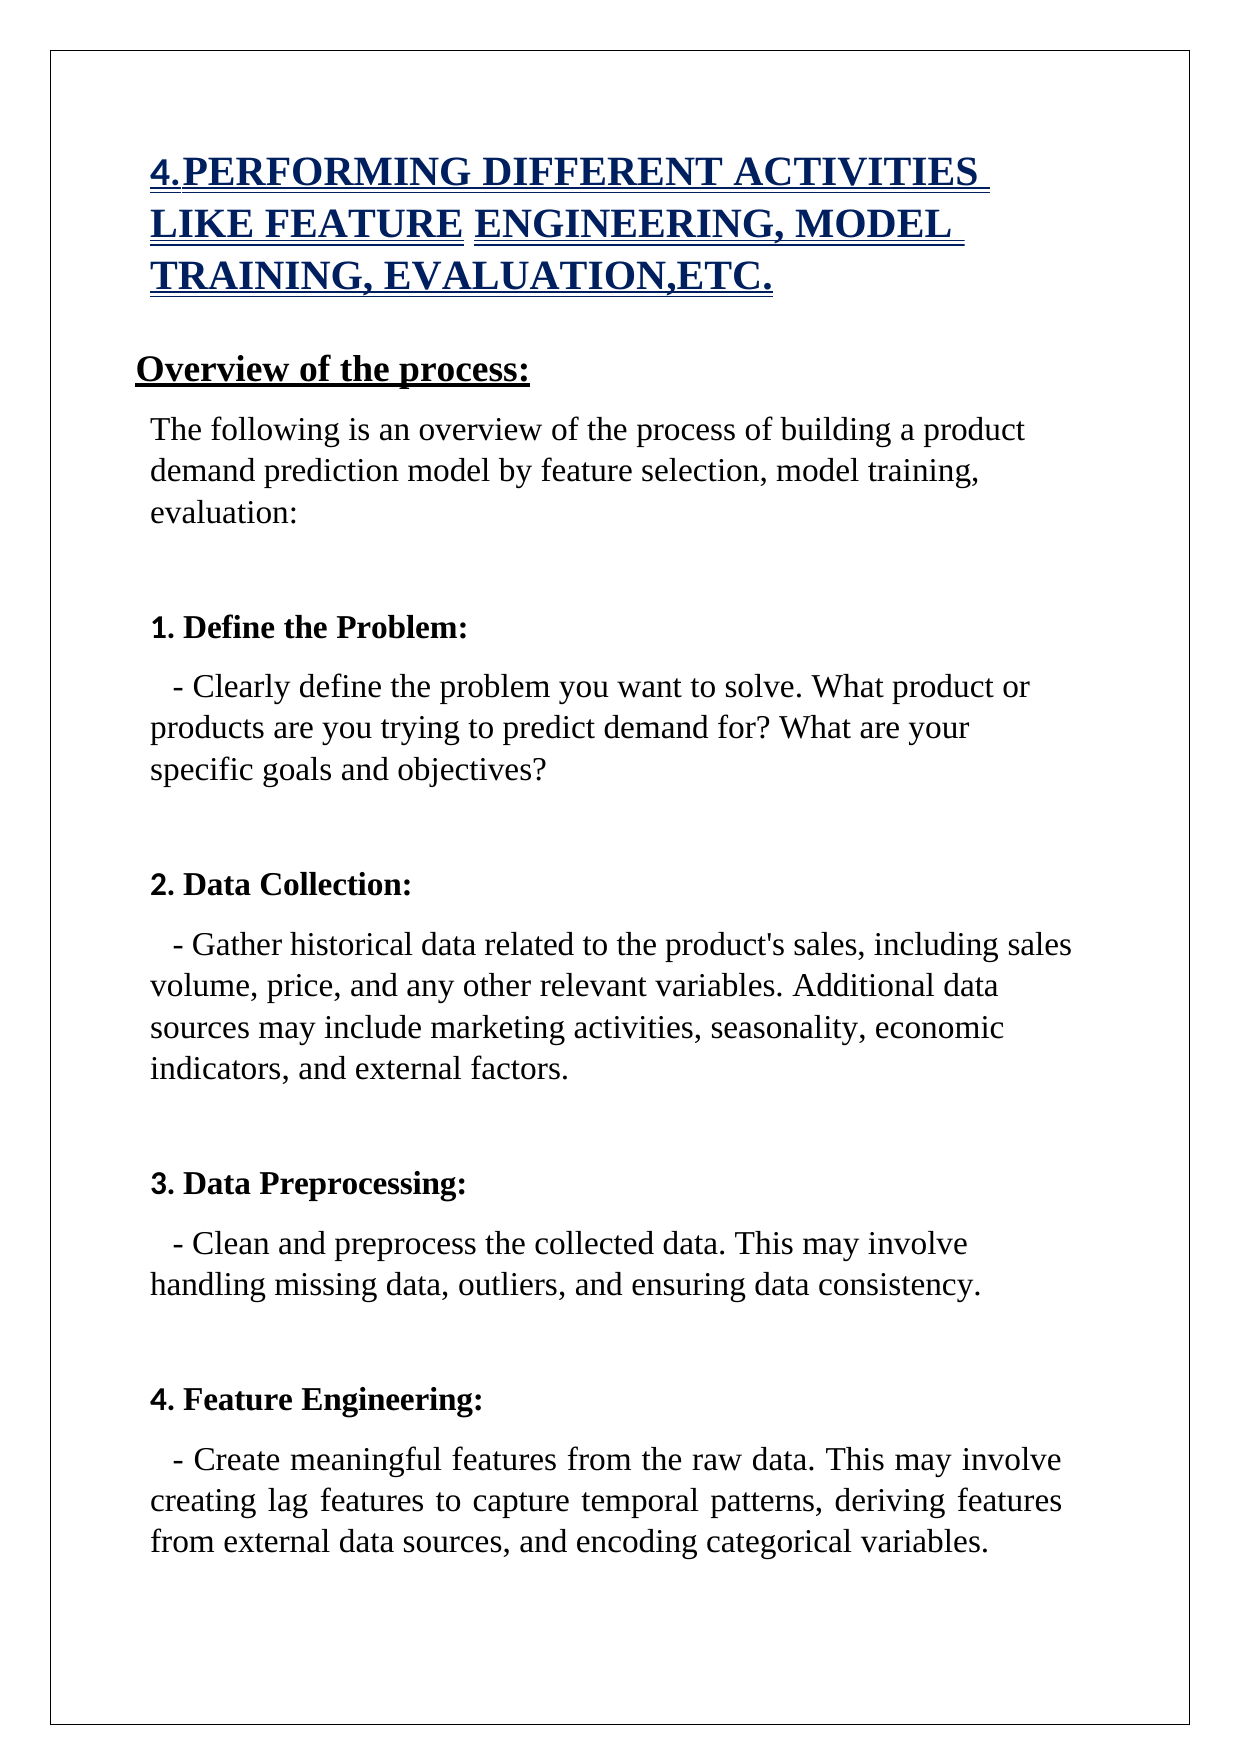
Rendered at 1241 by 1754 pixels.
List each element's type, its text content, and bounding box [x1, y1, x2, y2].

subtitle Overview of the process: [135, 346, 1134, 389]
text - Create meaningful features from the raw data. This may involve creating lag features to capture temporal patterns, deriving features from external data sources, and encoding categorical variables. [150, 1439, 1062, 1560]
subtitle PERFORMING DIFFERENT ACTIVITIES LIKE FEATURE ENGINEERING, MODEL TRAINING, EVALUATION,ETC. [150, 146, 1060, 298]
subtitle Data Preprocessing: [150, 1162, 1134, 1203]
subtitle Data Collection: [150, 863, 1134, 904]
subtitle Define the Problem: [150, 606, 1134, 646]
text The following is an overview of the process of building a product demand prediction model by feature selection, model training, evaluation: [150, 409, 1041, 530]
text - Clean and preprocess the collected data. This may involve handling missing data, outliers, and ensuring data consistency. [150, 1223, 995, 1303]
subtitle Feature Engineering: [150, 1378, 1134, 1419]
text - Clearly define the problem you want to solve. What product or products are you trying to predict demand for? What are your specific goals and objectives? [150, 666, 1041, 787]
text - Gather historical data related to the product's sales, including sales volume, price, and any other relevant variables. Additional data sources may include marketing activities, seasonality, economic indicators, and external factors. [150, 924, 1081, 1087]
